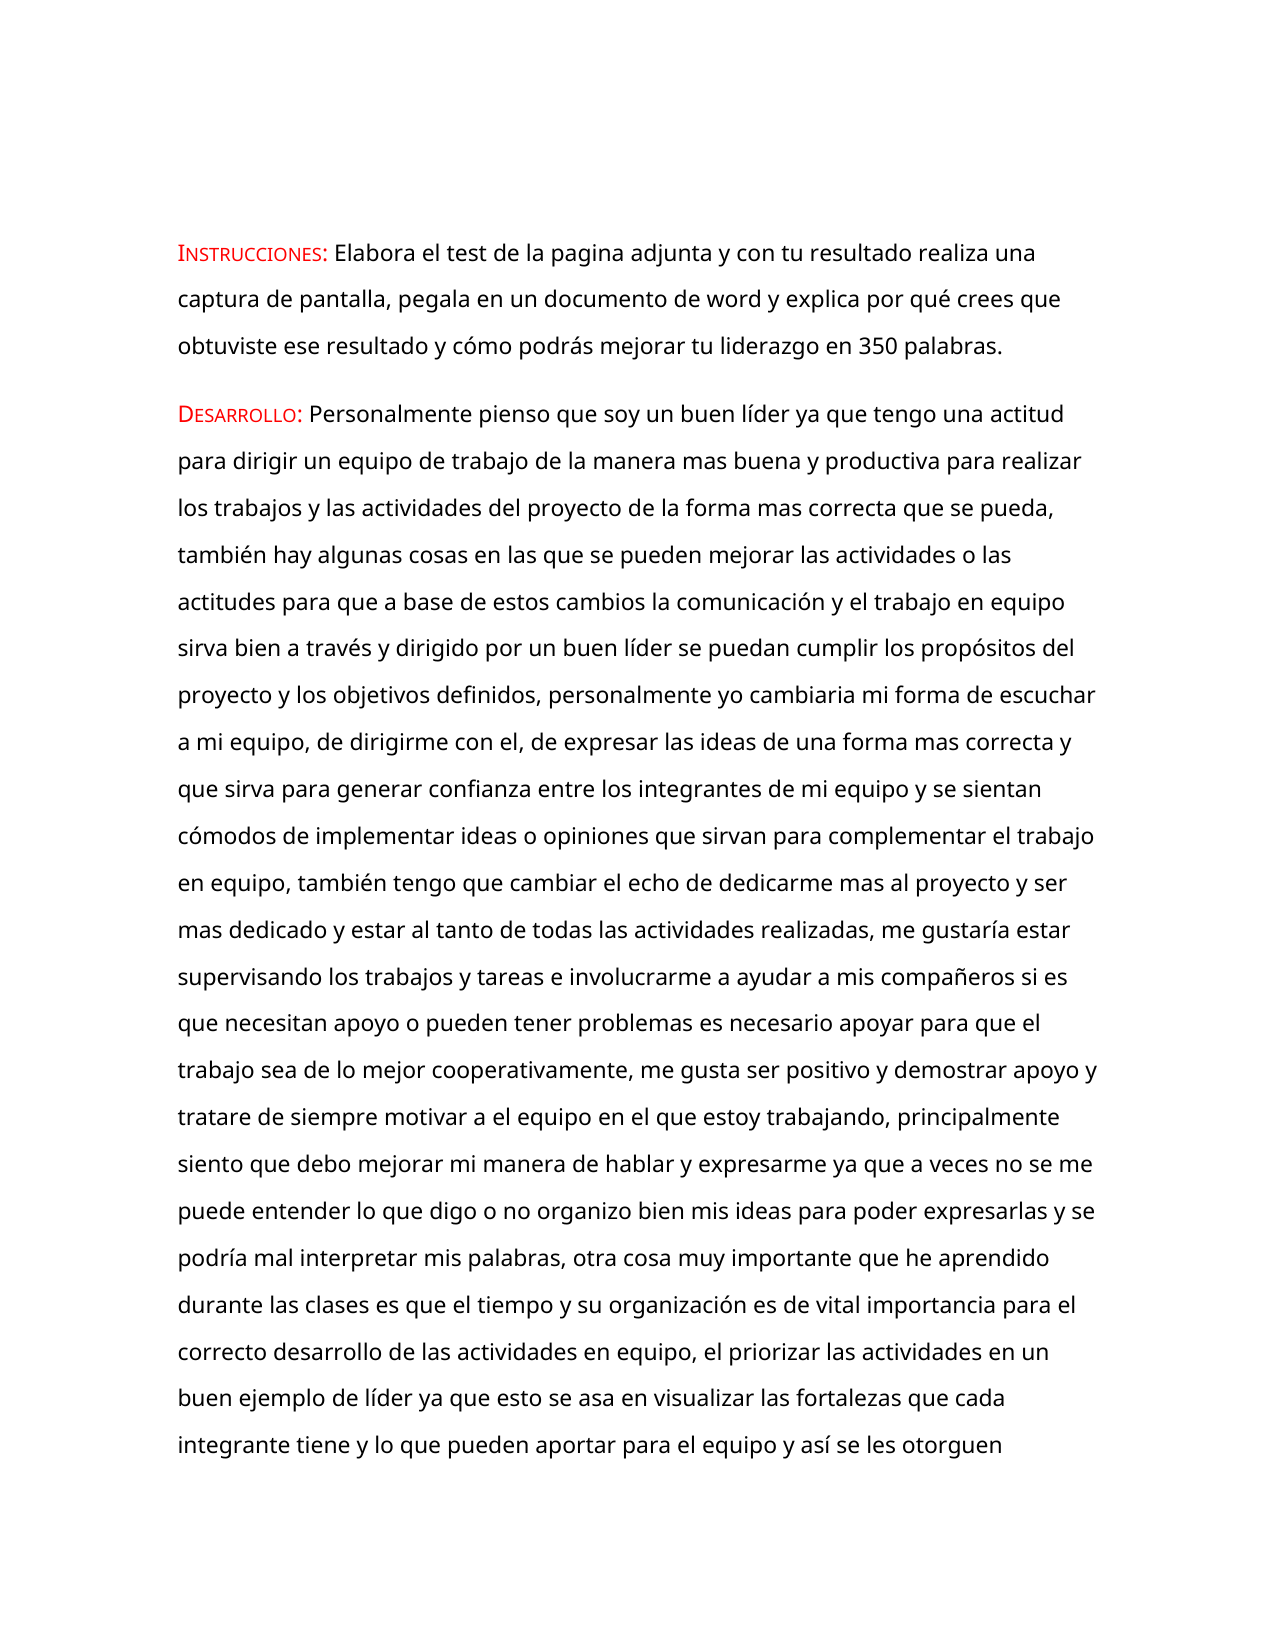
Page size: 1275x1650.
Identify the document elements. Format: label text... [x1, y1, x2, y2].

text Instrucciones: Elabora el test de la pagina adjunta y con tu resultado realiza una captura de pantalla, pegala en un documento de word y explica por qué crees que obtuviste ese resultado y cómo podrás mejorar tu liderazgo en 350 palabras. [177, 237, 1098, 362]
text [177, 398, 1098, 1461]
